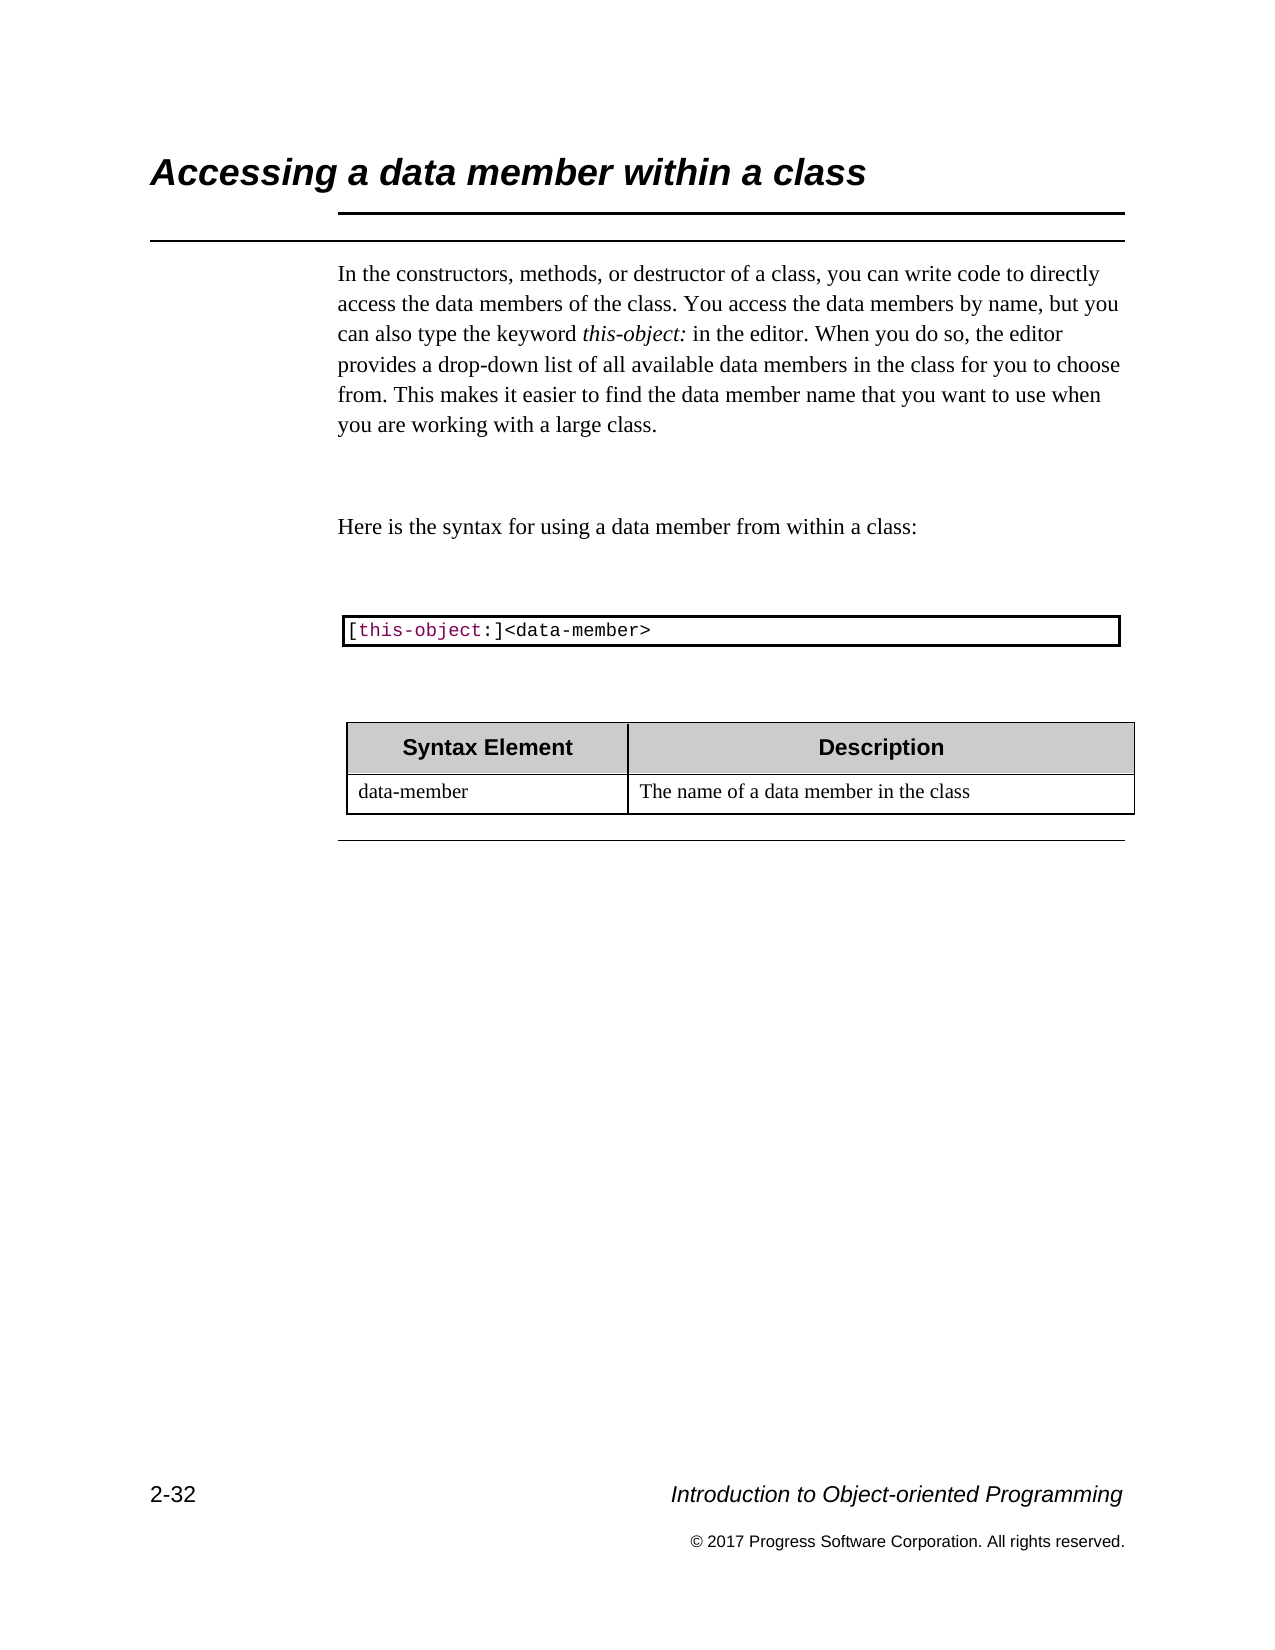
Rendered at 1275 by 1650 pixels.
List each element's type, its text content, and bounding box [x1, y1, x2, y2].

table_header Description [629, 723, 1134, 773]
subtitle Accessing a data member within a class [150, 150, 1125, 193]
text [this-object:]<data-member> [345, 618, 1118, 644]
table_header Syntax Element [348, 723, 628, 773]
table_cell The name of a data member in the class [629, 775, 1134, 813]
text Here is the syntax for using a data member from within a class: [337, 513, 1125, 539]
table_cell data-member [348, 775, 627, 813]
text In the constructors, methods, or destructor of a class, you can write code to directly access the data members of the class. You access the data members by name, but you can also type the keyword this-object: in the editor. When you do so, the editor provides a drop-down list of all available data members in the class for you to choose from. This makes it easier to find the data member name that you want to use when you are working with a large class. [337, 260, 1125, 437]
